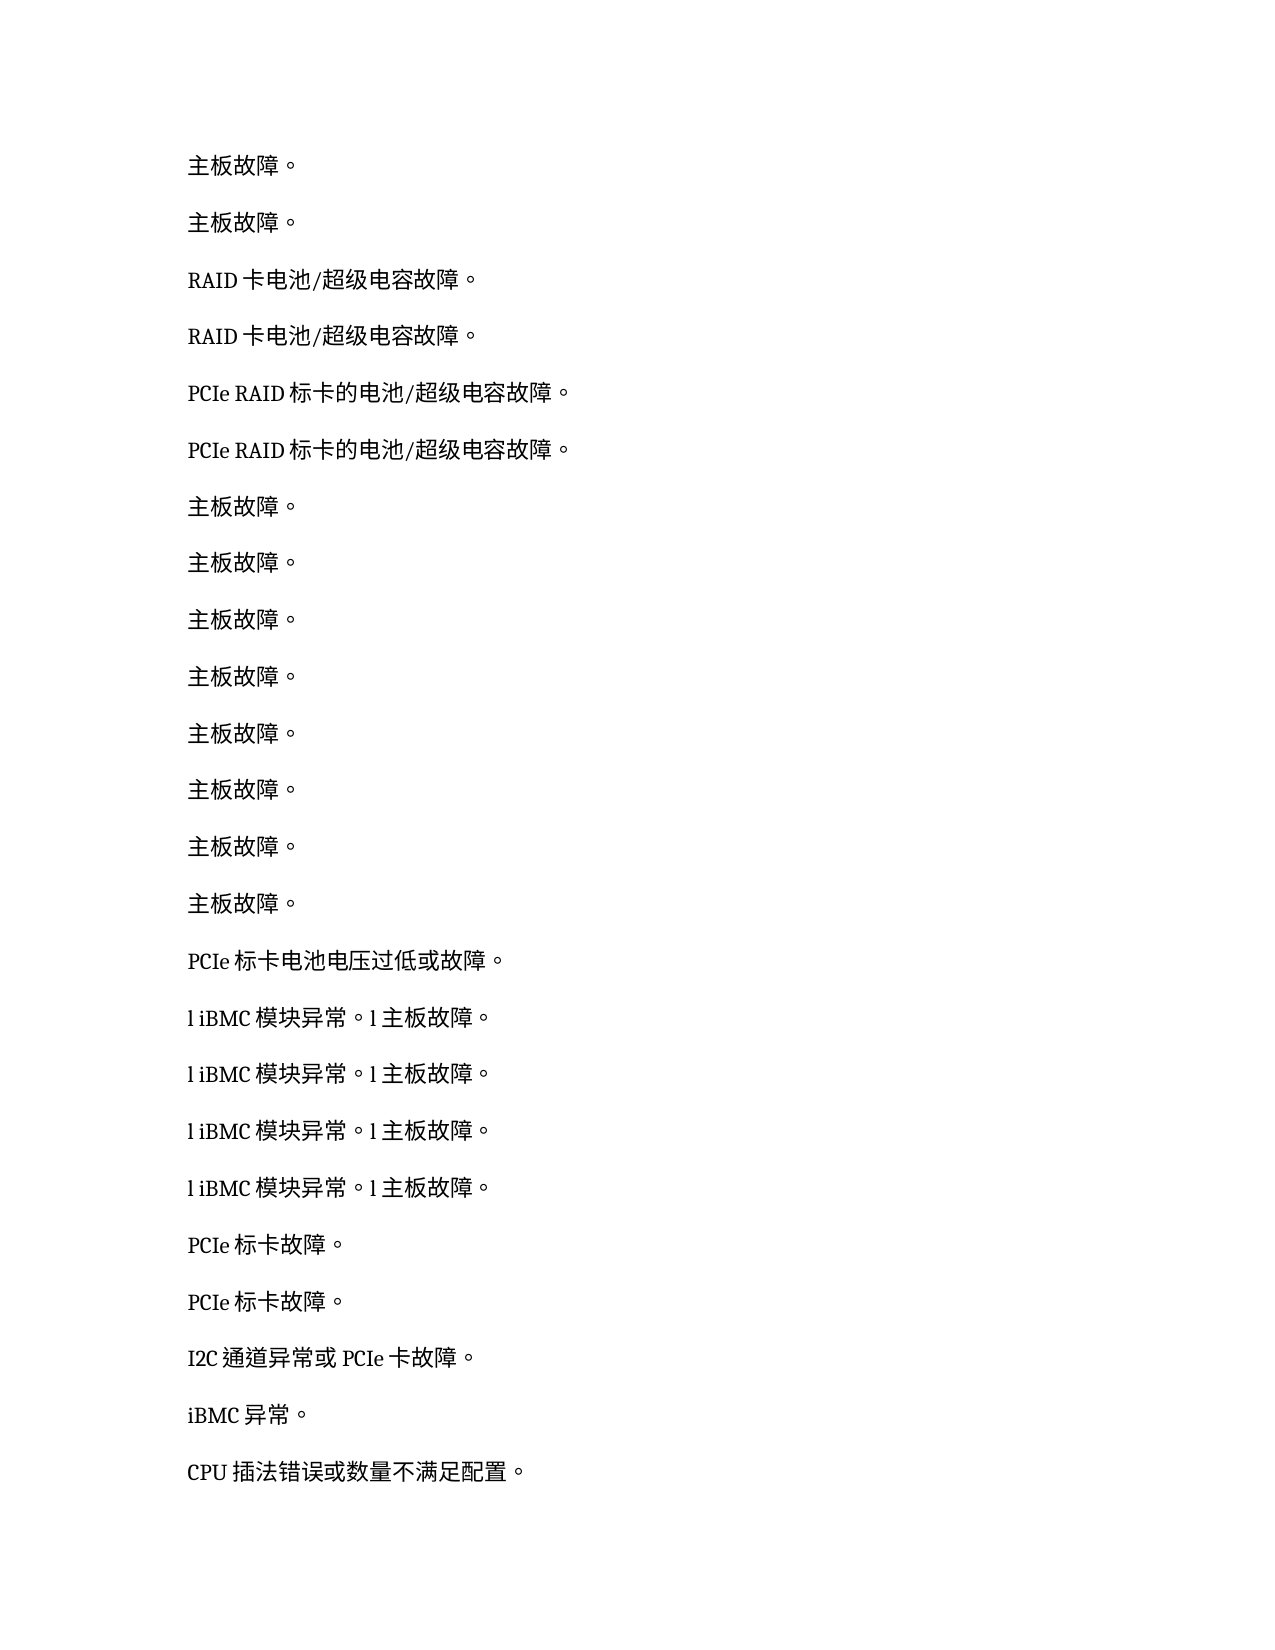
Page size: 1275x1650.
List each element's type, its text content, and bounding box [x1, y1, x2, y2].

text l iBMC模块异常。l 主板故障。 [187, 1172, 1087, 1203]
text 主板故障。 [187, 888, 1087, 919]
text 主板故障。 [187, 491, 1087, 522]
text iBMC异常。 [187, 1399, 1087, 1430]
text 主板故障。 [187, 207, 1087, 238]
text 主板故障。 [187, 661, 1087, 692]
text l iBMC模块异常。l 主板故障。 [187, 1115, 1087, 1146]
text PCIe RAID标卡的电池/超级电容故障。 [187, 377, 1087, 408]
text I2C通道异常或PCIe卡故障。 [187, 1342, 1087, 1373]
text 主板故障。 [187, 547, 1087, 579]
text 主板故障。 [187, 774, 1087, 806]
text 主板故障。 [187, 150, 1087, 181]
text PCIe标卡故障。 [187, 1285, 1087, 1317]
text CPU插法错误或数量不满足配置。 [187, 1456, 1087, 1487]
text l iBMC模块异常。l 主板故障。 [187, 1058, 1087, 1089]
text PCIe标卡故障。 [187, 1229, 1087, 1260]
text PCIe标卡电池电压过低或故障。 [187, 945, 1087, 976]
text RAID卡电池/超级电容故障。 [187, 263, 1087, 295]
text PCIe RAID标卡的电池/超级电容故障。 [187, 434, 1087, 465]
text l iBMC模块异常。l 主板故障。 [187, 1002, 1087, 1033]
text RAID卡电池/超级电容故障。 [187, 320, 1087, 352]
text 主板故障。 [187, 718, 1087, 749]
text 主板故障。 [187, 831, 1087, 862]
text 主板故障。 [187, 604, 1087, 635]
